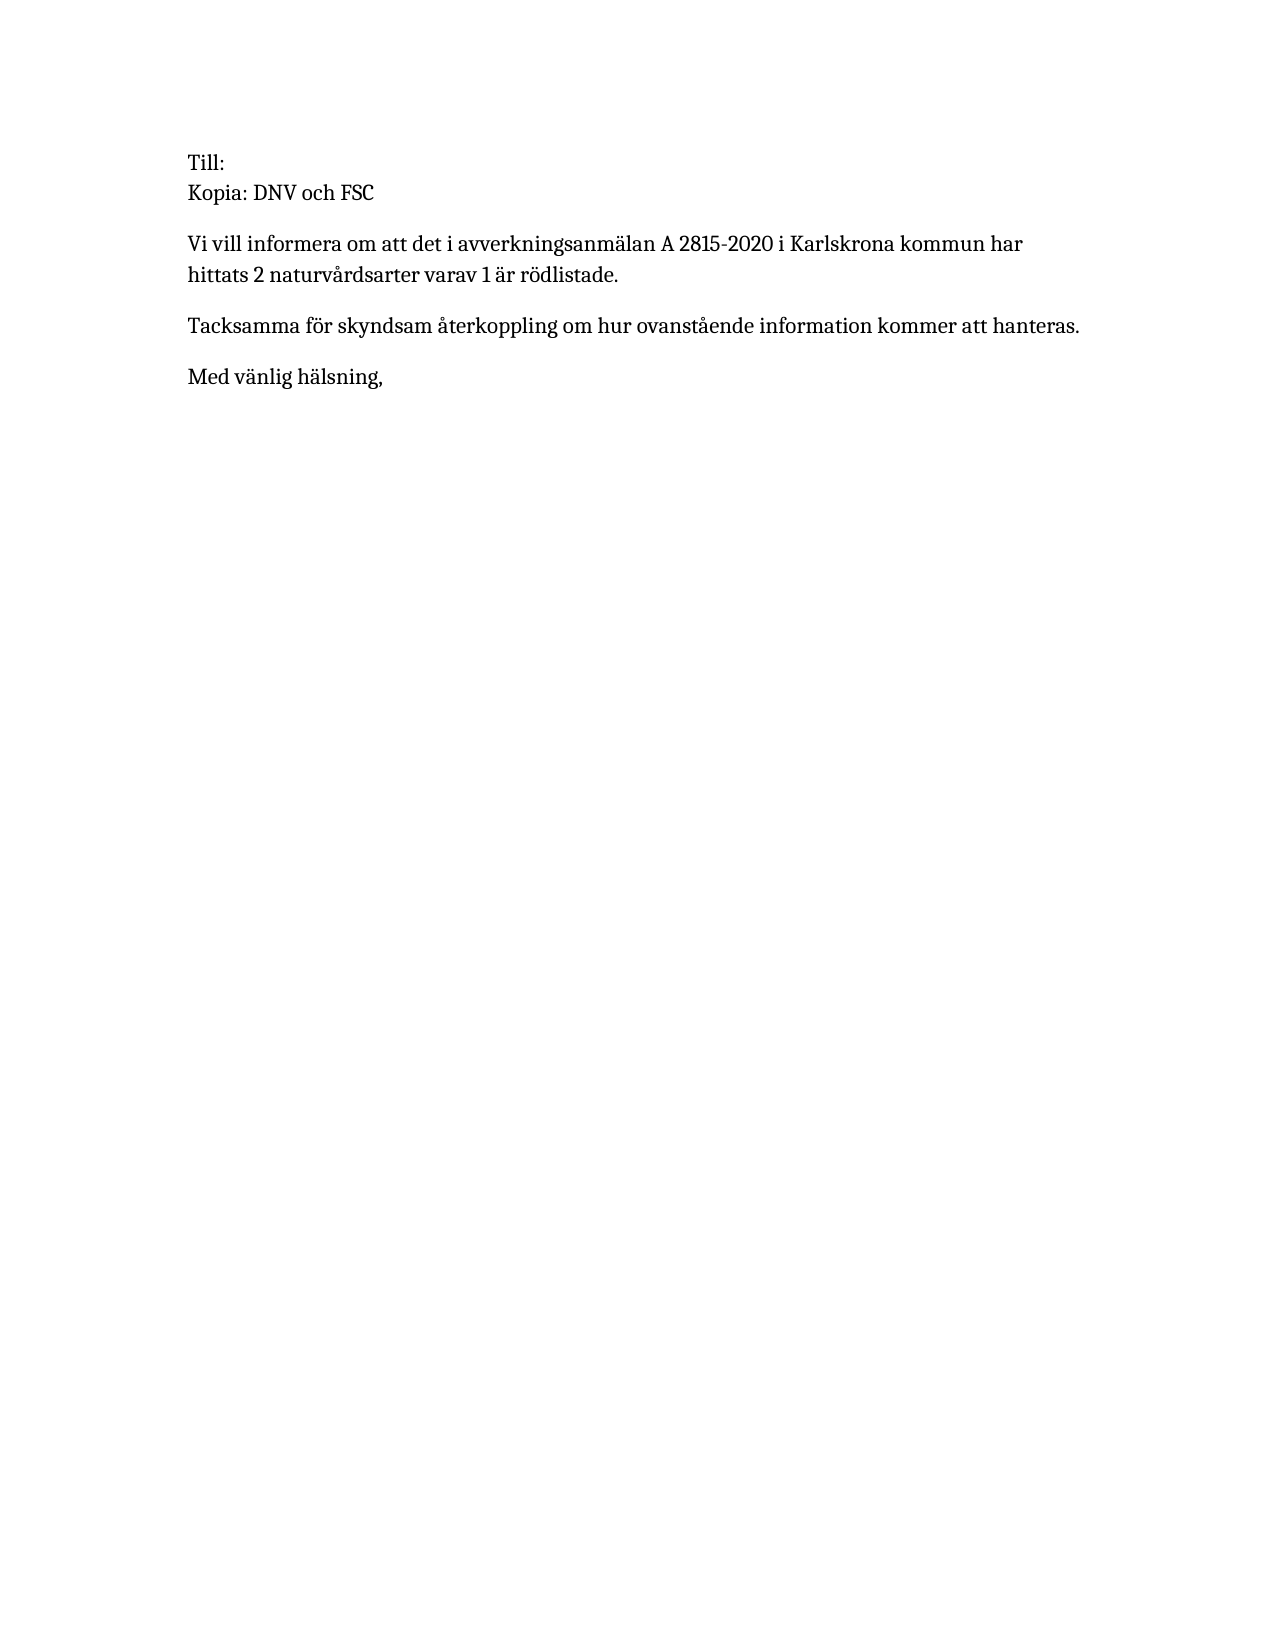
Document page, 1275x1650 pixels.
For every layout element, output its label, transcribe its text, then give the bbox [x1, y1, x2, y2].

text Vi vill informera om att det i avverkningsanmälan A 2815-2020 i Karlskrona kommun har hittats 2 naturvårdsarter varav 1 är rödlistade. [187, 231, 1087, 288]
text Med vänlig hälsning, [187, 363, 1087, 420]
text Till: Kopia: DNV och FSC [187, 150, 1087, 207]
text Tacksamma för skyndsam återkoppling om hur ovanstående information kommer att hanteras. [187, 312, 1087, 339]
